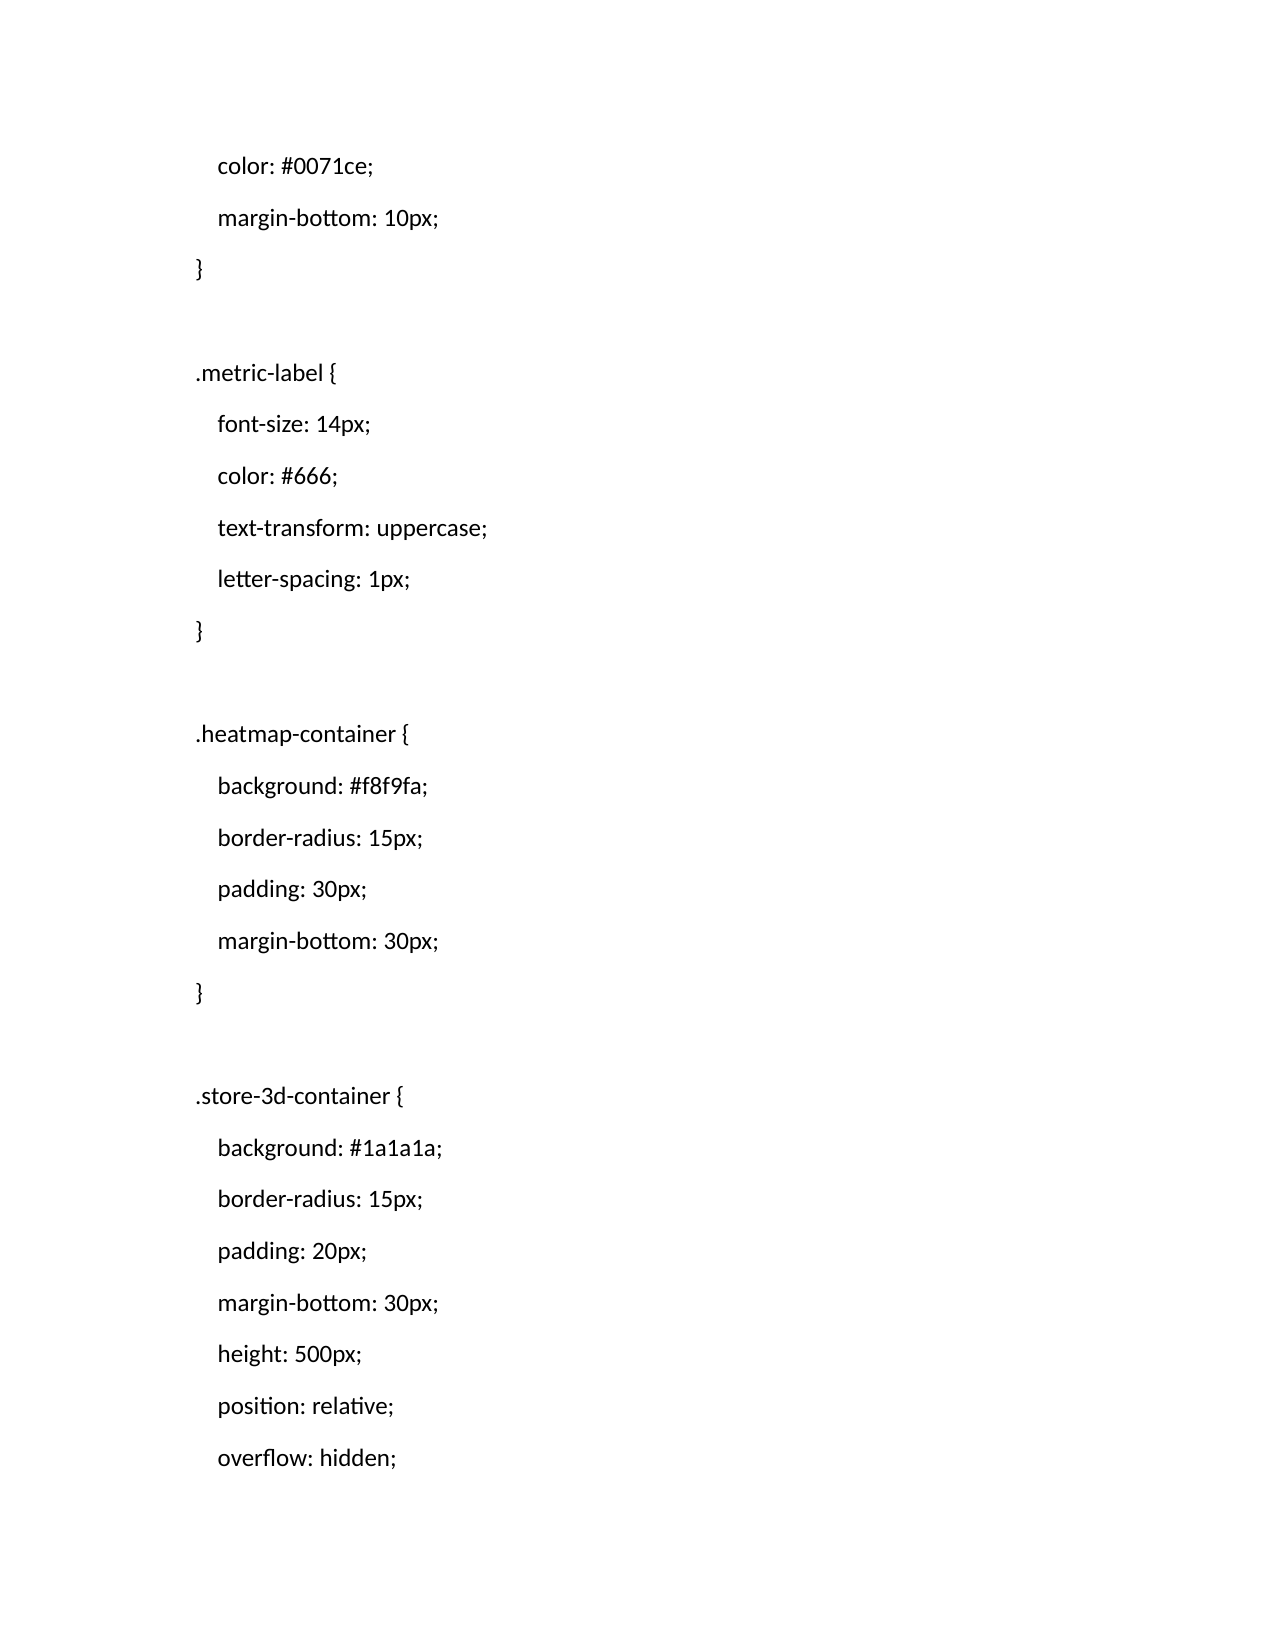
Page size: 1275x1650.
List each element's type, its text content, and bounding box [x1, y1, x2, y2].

text color: #0071ce; [150, 150, 1125, 181]
text letter-spacing: 1px; [150, 563, 1125, 594]
text color: #666; [150, 460, 1125, 491]
text padding: 20px; [150, 1235, 1125, 1266]
text } [150, 977, 1125, 1007]
text .store-3d-container { [150, 1080, 1125, 1111]
text } [150, 253, 1125, 284]
text background: #f8f9fa; [150, 770, 1125, 801]
text border-radius: 15px; [150, 1183, 1125, 1214]
text background: #1a1a1a; [150, 1132, 1125, 1162]
text font-size: 14px; [150, 408, 1125, 439]
text height: 500px; [150, 1338, 1125, 1369]
text border-radius: 15px; [150, 822, 1125, 852]
text overflow: hidden; [150, 1442, 1125, 1472]
text padding: 30px; [150, 873, 1125, 904]
text .heatmap-container { [150, 718, 1125, 749]
text .metric-label { [150, 357, 1125, 387]
text } [150, 615, 1125, 646]
text margin-bottom: 30px; [150, 925, 1125, 956]
text text-transform: uppercase; [150, 512, 1125, 542]
text margin-bottom: 10px; [150, 202, 1125, 232]
text margin-bottom: 30px; [150, 1287, 1125, 1317]
text position: relative; [150, 1390, 1125, 1421]
